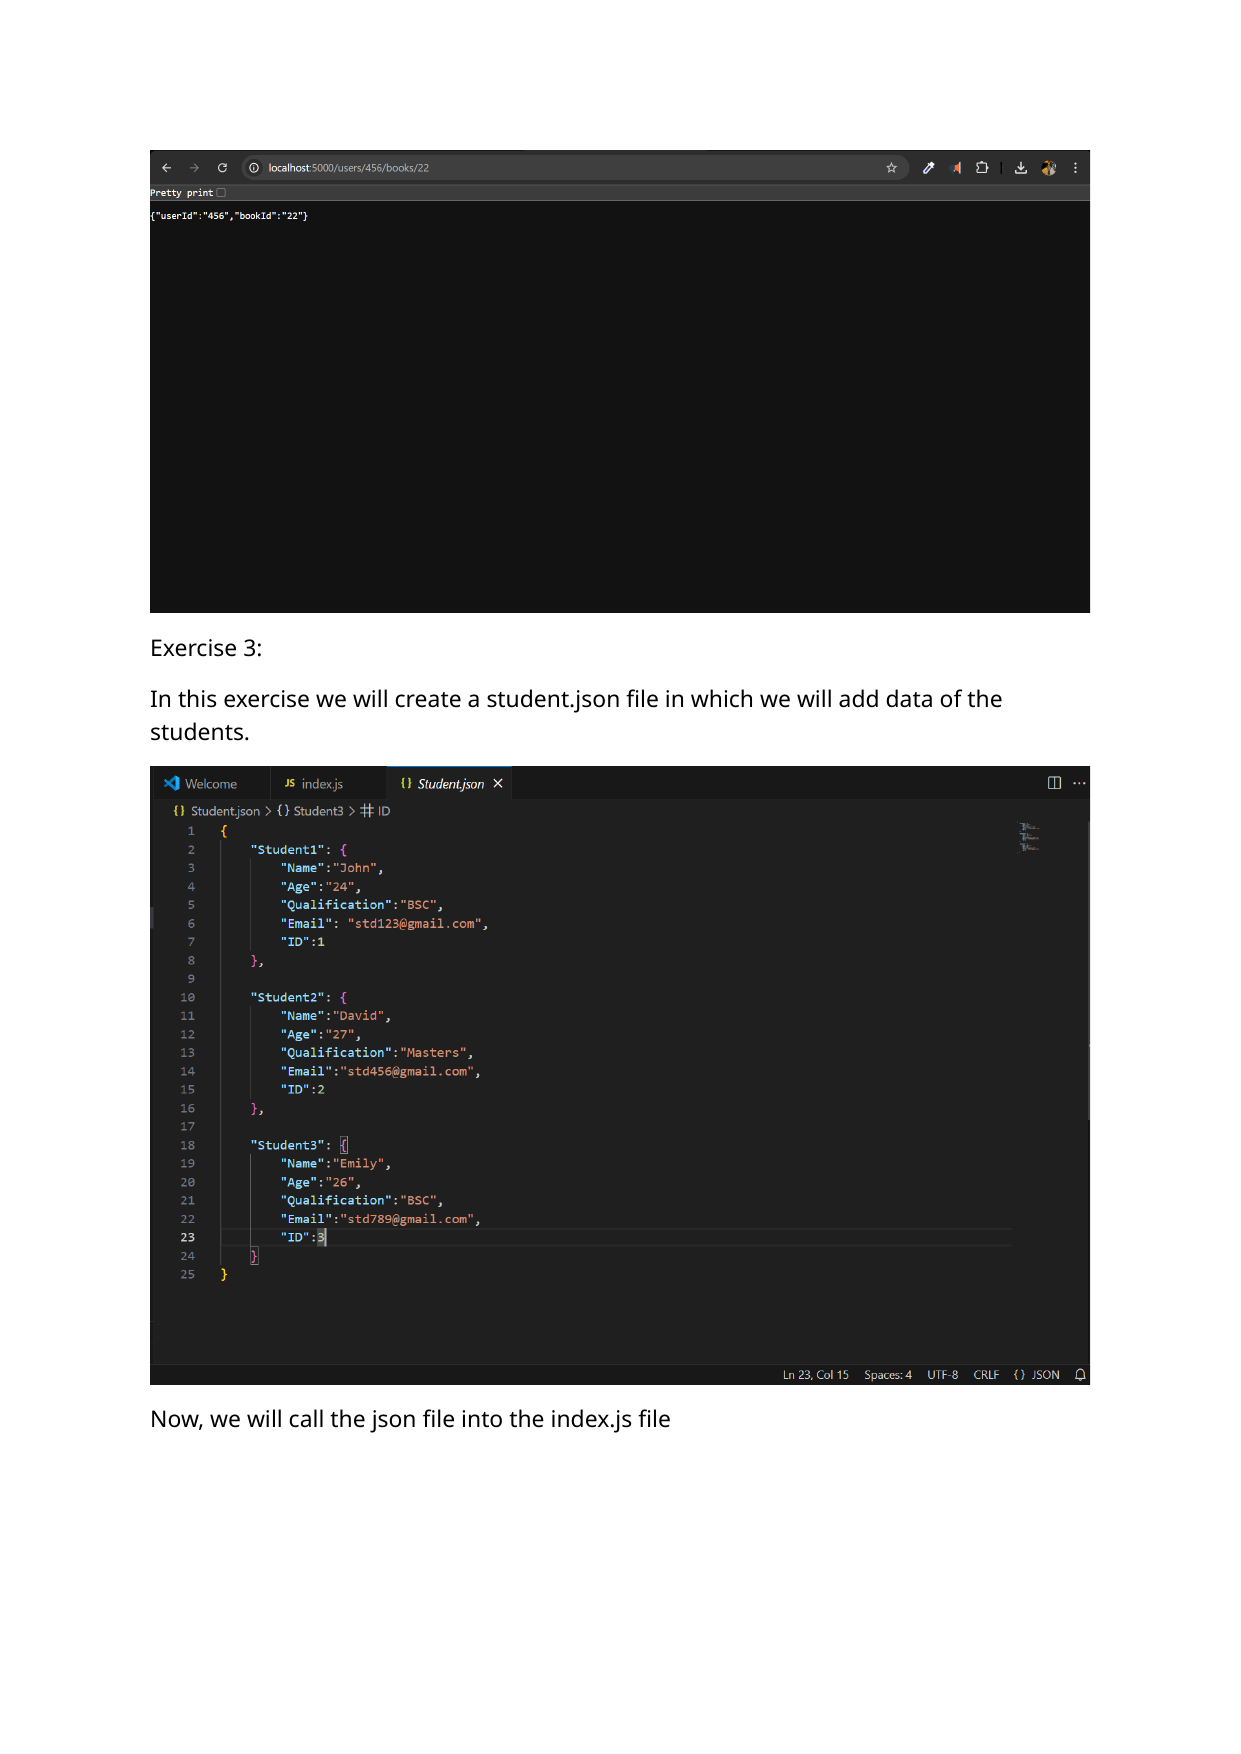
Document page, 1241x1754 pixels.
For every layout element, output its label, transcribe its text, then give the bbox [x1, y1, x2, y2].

text Exercise 3: [150, 632, 1090, 663]
picture [150, 150, 1091, 613]
text In this exercise we will create a student.json file in which we will add data of the students. [150, 682, 1090, 747]
picture [150, 766, 1091, 1385]
text Now, we will call the json file into the index.js file [150, 1403, 1090, 1434]
